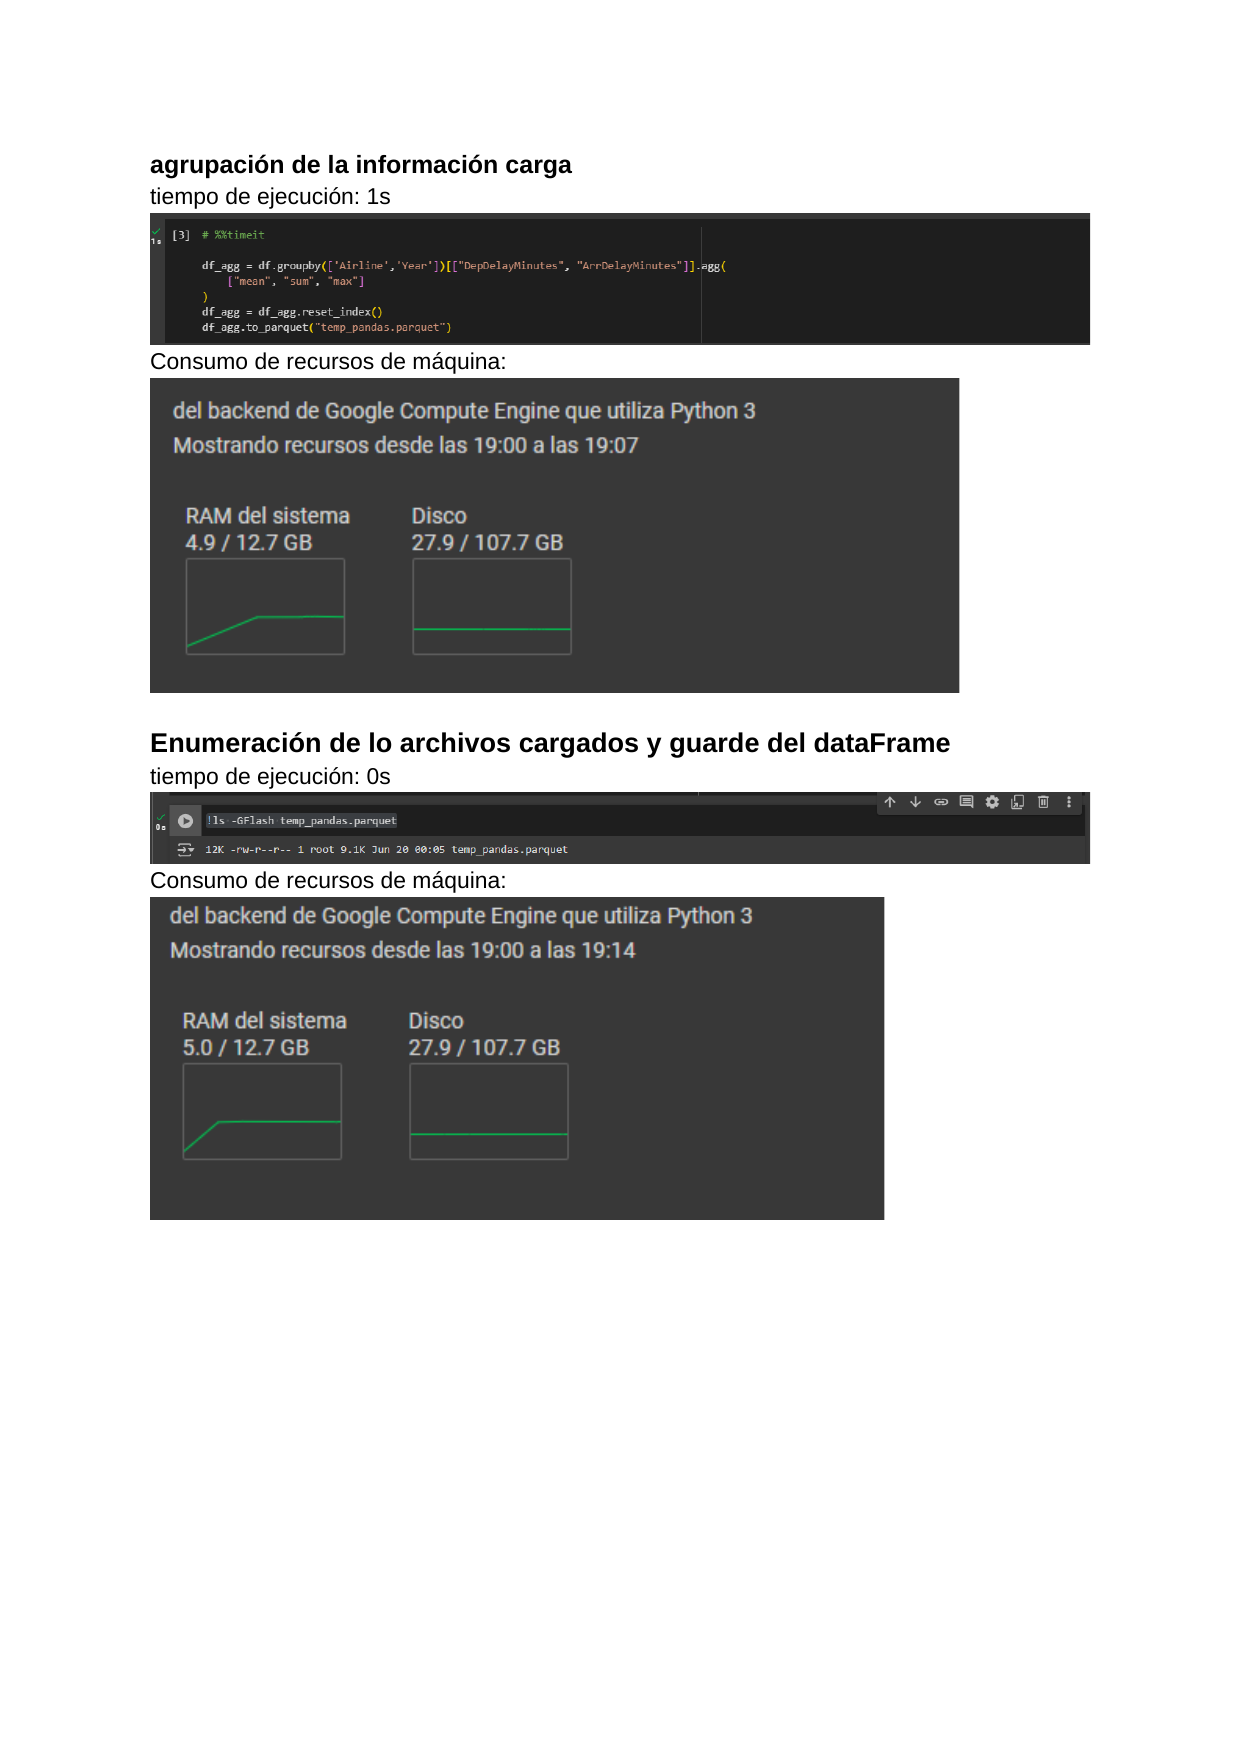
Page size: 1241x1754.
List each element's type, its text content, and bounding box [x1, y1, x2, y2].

picture [150, 378, 960, 693]
text tiempo de ejecución: 0s [150, 763, 1090, 789]
picture [150, 213, 1091, 345]
text tiempo de ejecución: 1s [150, 183, 1090, 209]
text Consumo de recursos de máquina: [150, 867, 1090, 894]
picture [150, 897, 885, 1220]
text Enumeración de lo archivos cargados y guarde del dataFrame [150, 727, 1090, 758]
picture [150, 792, 1091, 864]
text agrupación de la información carga [150, 150, 1090, 179]
text Consumo de recursos de máquina: [150, 348, 1090, 375]
